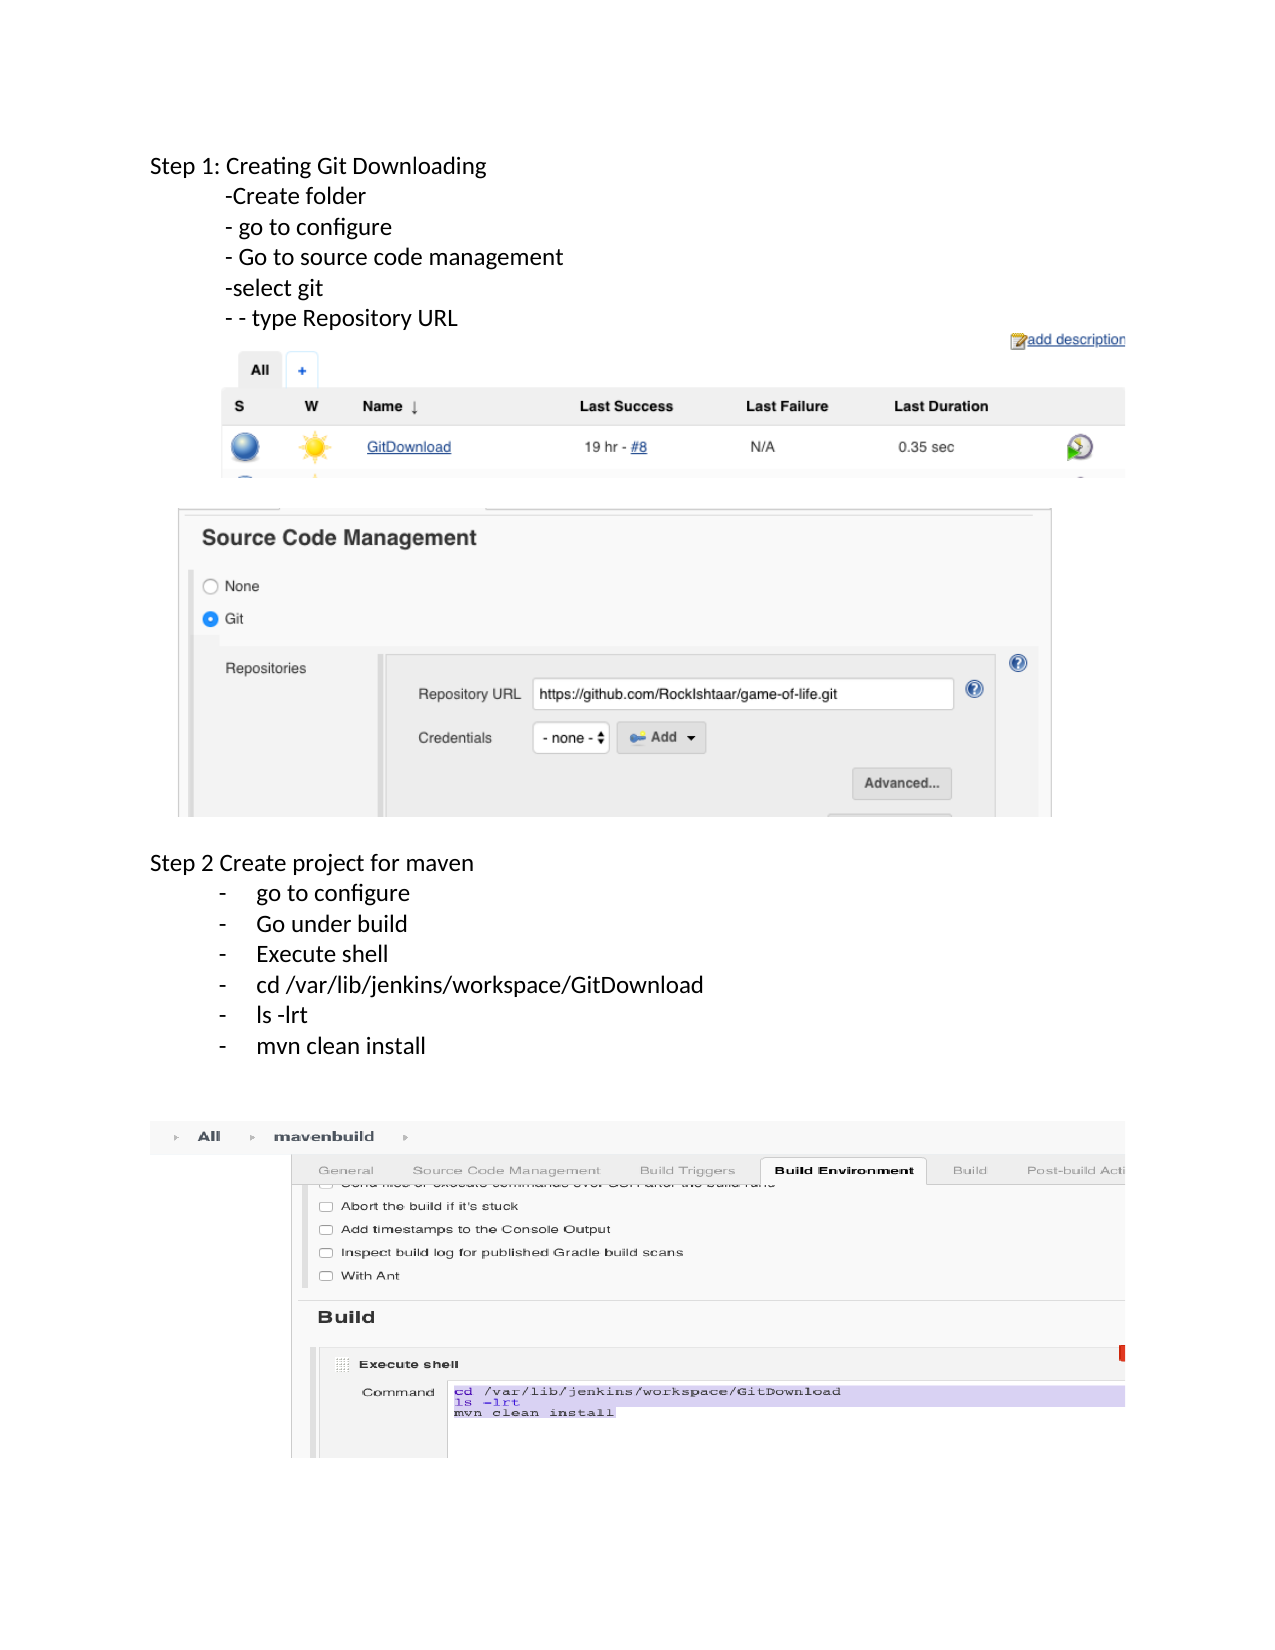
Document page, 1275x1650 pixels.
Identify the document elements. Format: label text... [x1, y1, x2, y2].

text - go to configure [150, 211, 1125, 242]
text Step 2 Create project for maven [150, 847, 1125, 877]
picture [150, 1121, 1125, 1458]
list go to configure [219, 877, 1125, 908]
list Execute shell [219, 938, 1125, 969]
text - Go to source code management [150, 242, 1125, 272]
text -Create folder [150, 181, 1125, 211]
list mvn clean install [219, 1030, 1125, 1061]
picture [150, 508, 1125, 817]
text Step 1: Creating Git Downloading [150, 150, 1125, 181]
list Go under build [219, 908, 1125, 938]
list ls -lrt [219, 999, 1125, 1030]
picture [150, 333, 1125, 478]
text -select git [150, 272, 1125, 303]
text - - type Repository URL [150, 303, 1125, 333]
list cd /var/lib/jenkins/workspace/GitDownload [219, 969, 1125, 999]
